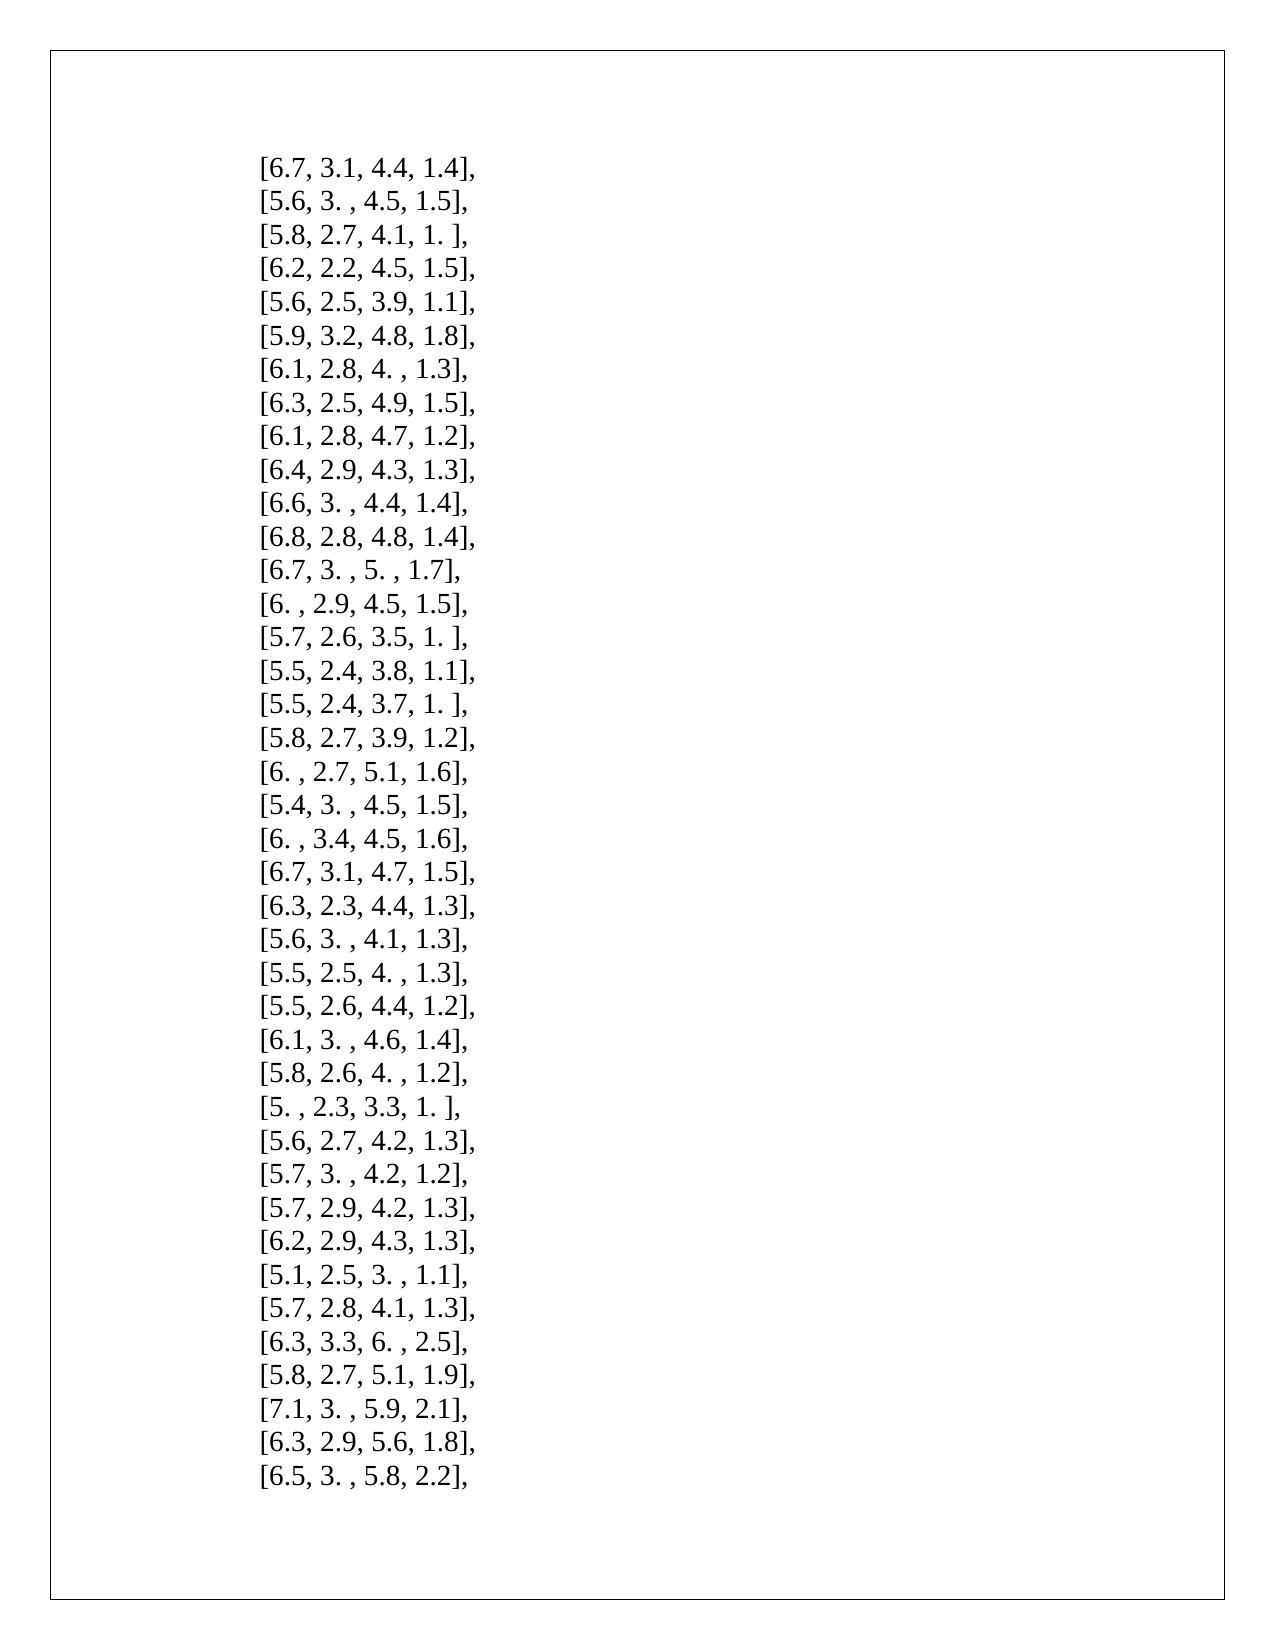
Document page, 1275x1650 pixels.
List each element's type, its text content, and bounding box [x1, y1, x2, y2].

text [6.1, 2.8, 4.7, 1.2], [150, 418, 1125, 452]
text [5.5, 2.5, 4. , 1.3], [150, 955, 1125, 988]
text [6.4, 2.9, 4.3, 1.3], [150, 452, 1125, 485]
text [5.6, 3. , 4.1, 1.3], [150, 921, 1125, 955]
text [6.2, 2.9, 4.3, 1.3], [150, 1223, 1125, 1257]
text [6.3, 2.9, 5.6, 1.8], [150, 1424, 1125, 1458]
text [6. , 2.9, 4.5, 1.5], [150, 586, 1125, 619]
text [6.3, 2.5, 4.9, 1.5], [150, 385, 1125, 418]
text [6.7, 3. , 5. , 1.7], [150, 552, 1125, 586]
text [5.5, 2.6, 4.4, 1.2], [150, 988, 1125, 1022]
text [5.8, 2.6, 4. , 1.2], [150, 1056, 1125, 1089]
text [5.7, 2.6, 3.5, 1. ], [150, 619, 1125, 653]
text [5.6, 3. , 4.5, 1.5], [150, 183, 1125, 217]
text [6.1, 3. , 4.6, 1.4], [150, 1022, 1125, 1056]
text [5.1, 2.5, 3. , 1.1], [150, 1257, 1125, 1290]
text [5.7, 2.9, 4.2, 1.3], [150, 1190, 1125, 1223]
text [5.7, 2.8, 4.1, 1.3], [150, 1290, 1125, 1324]
text [5.5, 2.4, 3.8, 1.1], [150, 653, 1125, 687]
text [5.6, 2.7, 4.2, 1.3], [150, 1123, 1125, 1156]
text [6.2, 2.2, 4.5, 1.5], [150, 251, 1125, 284]
text [5.9, 3.2, 4.8, 1.8], [150, 318, 1125, 351]
text [6.6, 3. , 4.4, 1.4], [150, 485, 1125, 519]
text [6.5, 3. , 5.8, 2.2], [150, 1458, 1125, 1492]
text [6. , 2.7, 5.1, 1.6], [150, 754, 1125, 787]
text [6.7, 3.1, 4.7, 1.5], [150, 854, 1125, 888]
text [5.6, 2.5, 3.9, 1.1], [150, 284, 1125, 318]
text [6.7, 3.1, 4.4, 1.4], [150, 150, 1125, 183]
text [6. , 3.4, 4.5, 1.6], [150, 821, 1125, 854]
text [6.3, 3.3, 6. , 2.5], [150, 1324, 1125, 1357]
text [5.4, 3. , 4.5, 1.5], [150, 787, 1125, 821]
text [5.8, 2.7, 4.1, 1. ], [150, 217, 1125, 251]
text [5.7, 3. , 4.2, 1.2], [150, 1156, 1125, 1190]
text [5.5, 2.4, 3.7, 1. ], [150, 687, 1125, 720]
text [6.1, 2.8, 4. , 1.3], [150, 351, 1125, 385]
text [7.1, 3. , 5.9, 2.1], [150, 1391, 1125, 1424]
text [5.8, 2.7, 3.9, 1.2], [150, 720, 1125, 754]
text [6.3, 2.3, 4.4, 1.3], [150, 888, 1125, 921]
text [5. , 2.3, 3.3, 1. ], [150, 1089, 1125, 1123]
text [5.8, 2.7, 5.1, 1.9], [150, 1357, 1125, 1391]
text [6.8, 2.8, 4.8, 1.4], [150, 519, 1125, 552]
